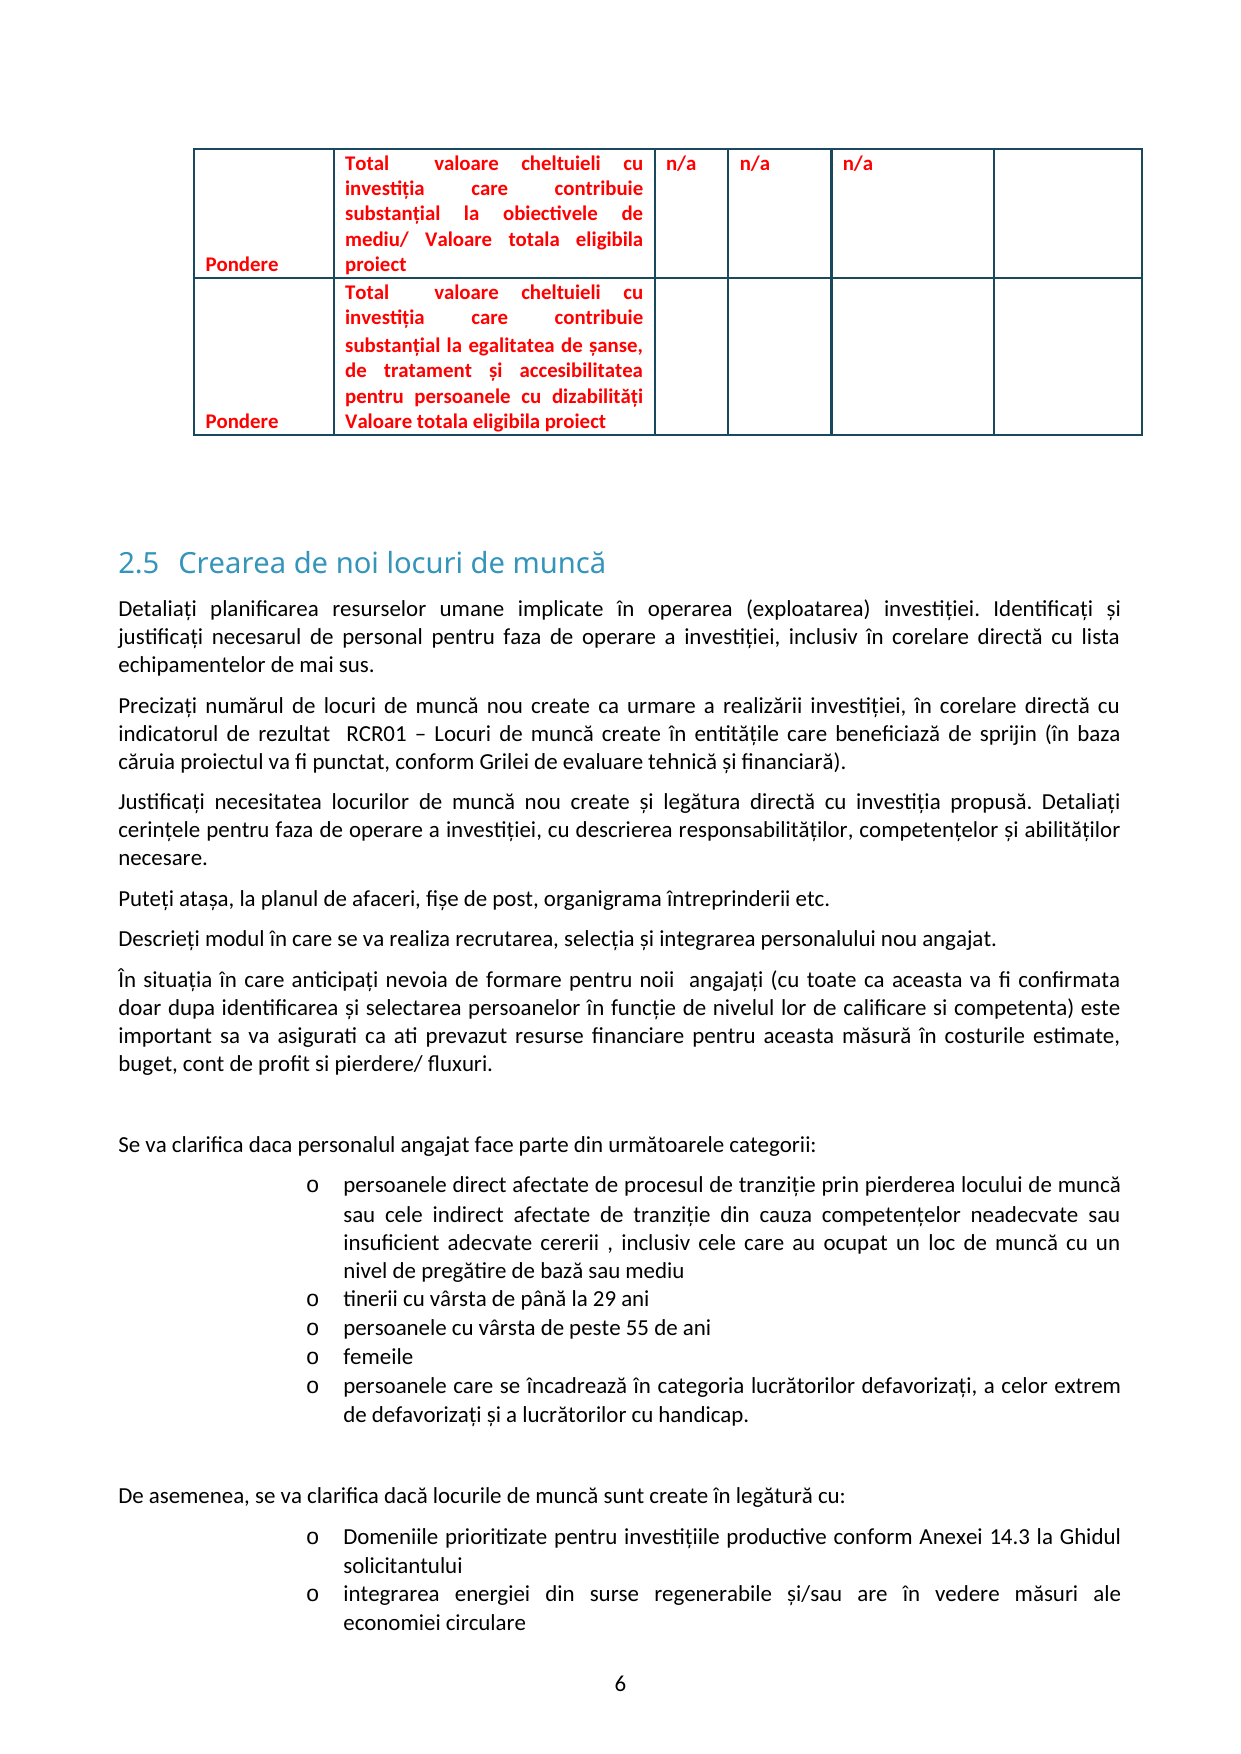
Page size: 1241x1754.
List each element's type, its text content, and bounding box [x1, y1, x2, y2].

table_cell Total valoare cheltuieli cu investiția care contribuie substanțial la obiectivele de mediu/ Valoare totala eligibila proiect [335, 150, 654, 277]
table_cell [995, 150, 1141, 277]
table_cell Pondere [195, 279, 333, 434]
text Puteți atașa, la planul de afaceri, fișe de post, organigrama întreprinderii etc. [118, 884, 1122, 912]
list persoanele care se încadrează în categoria lucrătorilor defavorizați, a celor extrem de defavorizați și a lucrătorilor cu handicap. [306, 1371, 1122, 1428]
subtitle Crearea de noi locuri de muncă [118, 542, 1122, 582]
text Detaliați planificarea resurselor umane implicate în operarea (exploatarea) investiției. Identificați și justificați necesarul de personal pentru faza de operare a investiției, inclusiv în corelare directă cu lista echipamentelor de mai sus. [118, 594, 1122, 678]
text Descrieți modul în care se va realiza recrutarea, selecția și integrarea personalului nou angajat. [118, 924, 1122, 952]
text De asemenea, se va clarifica dacă locurile de muncă sunt create în legătură cu: [118, 1482, 1122, 1509]
text Se va clarifica daca personalul angajat face parte din următoarele categorii: [118, 1130, 1122, 1158]
table_cell [995, 279, 1141, 434]
text În situația în care anticipați nevoia de formare pentru noii angajați (cu toate ca aceasta va fi confirmata doar dupa identificarea și selectarea persoanelor în funcție de nivelul lor de calificare si competenta) este important sa va asigurati ca ati prevazut resurse financiare pentru aceasta măsură în costurile estimate, buget, cont de profit si pierdere/ fluxuri. [118, 965, 1122, 1077]
text Justificați necesitatea locurilor de muncă nou create și legătura directă cu investiția propusă. Detaliați cerințele pentru faza de operare a investiției, cu descrierea responsabilităților, competențelor și abilităților necesare. [118, 787, 1122, 871]
table_cell Pondere [195, 150, 333, 277]
table_cell Total valoare cheltuieli cu investiția care contribuie substanțial la egalitatea de șanse, de tratament și accesibilitatea pentru persoanele cu dizabilități Valoare totala eligibila proiect [335, 279, 654, 434]
list Domeniile prioritizate pentru investițiile productive conform Anexei 14.3 la Ghidul solicitantului [306, 1522, 1122, 1579]
text Precizați numărul de locuri de muncă nou create ca urmare a realizării investiției, în corelare directă cu indicatorul de rezultat RCR01 – Locuri de muncă create în entitățile care beneficiază de sprijin (în baza căruia proiectul va fi punctat, conform Grilei de evaluare tehnică și financiară). [118, 691, 1122, 775]
table_cell [656, 279, 727, 434]
table_cell n/a [729, 150, 830, 277]
list tinerii cu vârsta de până la 29 ani [306, 1284, 1122, 1313]
table_cell [729, 279, 830, 434]
table_cell n/a [656, 150, 727, 277]
table_cell n/a [833, 150, 993, 277]
list persoanele direct afectate de procesul de tranziție prin pierderea locului de muncă sau cele indirect afectate de tranziție din cauza competențelor neadecvate sau insuficient adecvate cererii , inclusiv cele care au ocupat un loc de muncă cu un nivel de pregătire de bază sau mediu [306, 1171, 1122, 1284]
table_cell [833, 279, 993, 434]
list femeile [306, 1342, 1122, 1371]
list persoanele cu vârsta de peste 55 de ani [306, 1313, 1122, 1342]
list integrarea energiei din surse regenerabile și/sau are în vedere măsuri ale economiei circulare [306, 1579, 1122, 1636]
